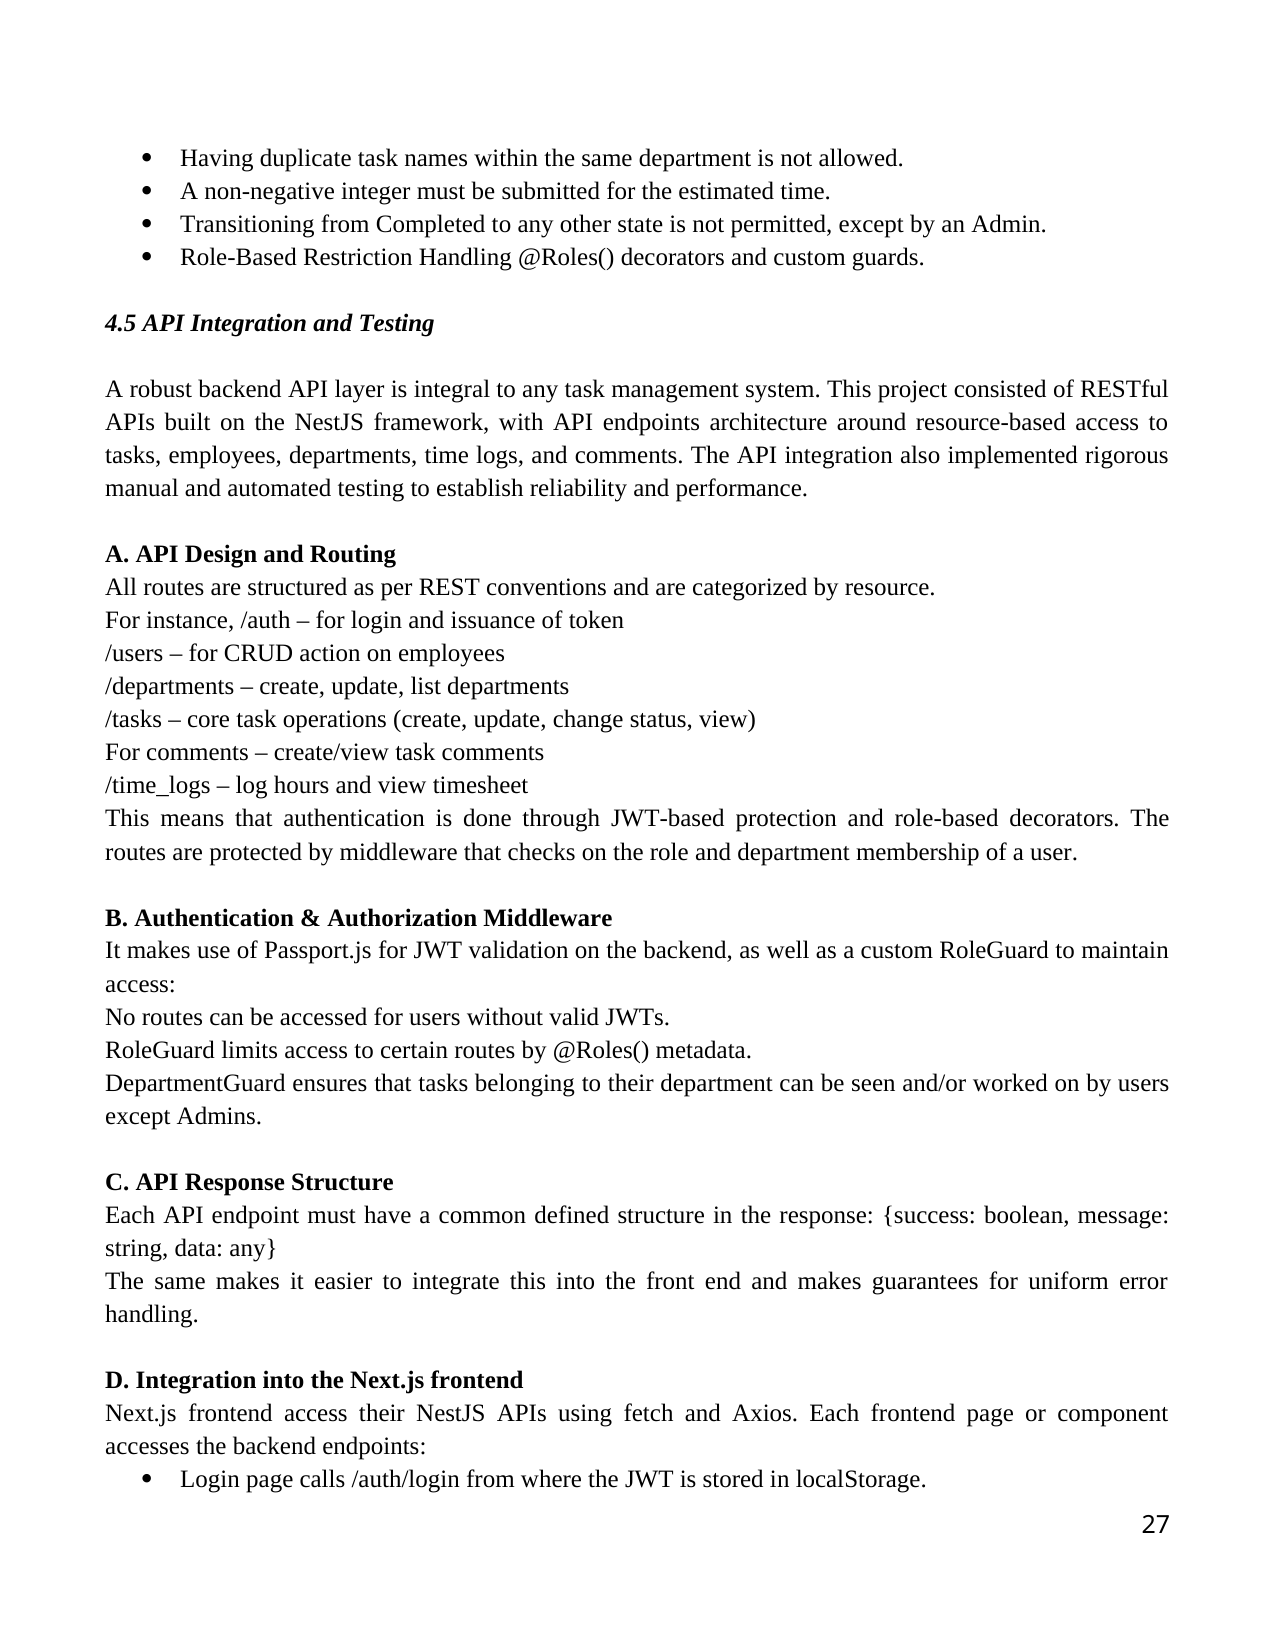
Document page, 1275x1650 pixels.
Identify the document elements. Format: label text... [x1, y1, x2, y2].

list Role-Based Restriction Handling @Roles() decorators and custom guards. [142, 242, 1170, 271]
text DepartmentGuard ensures that tasks belonging to their department can be seen and/or worked on by users except Admins. [105, 1068, 1170, 1129]
list Login page calls /auth/login from where the JWT is stored in localStorage. [142, 1464, 1170, 1493]
text /time_logs – log hours and view timesheet [105, 771, 1170, 799]
text For comments – create/view task comments [105, 737, 1170, 766]
list Having duplicate task names within the same department is not allowed. [142, 143, 1170, 172]
text A robust backend API layer is integral to any task management system. This project consisted of RESTful APIs built on the NestJS framework, with API endpoints architecture around resource-based access to tasks, employees, departments, time logs, and comments. The API integration also implemented rigorous manual and automated testing to establish reliability and performance. [105, 374, 1170, 502]
text D. Integration into the Next.js frontend [105, 1365, 1170, 1394]
text A. API Design and Routing [105, 539, 1170, 568]
text /tasks – core task operations (create, update, change status, view) [105, 704, 1170, 733]
text /departments – create, update, list departments [105, 671, 1170, 700]
text 4.5 API Integration and Testing [105, 308, 1170, 337]
text This means that authentication is done through JWT-based protection and role-based decorators. The routes are protected by middleware that checks on the role and department membership of a user. [105, 803, 1170, 865]
text No routes can be accessed for users without valid JWTs. [105, 1002, 1170, 1030]
text Next.js frontend access their NestJS APIs using fetch and Axios. Each frontend page or component accesses the backend endpoints: [105, 1398, 1170, 1460]
text RoleGuard limits access to certain routes by @Roles() metadata. [105, 1035, 1170, 1063]
text For instance, /auth – for login and issuance of token [105, 605, 1170, 634]
text Each API endpoint must have a common defined structure in the response: {success: boolean, message: string, data: any} [105, 1200, 1170, 1262]
text The same makes it easier to integrate this into the front end and makes guarantees for uniform error handling. [105, 1266, 1170, 1328]
list Transitioning from Completed to any other state is not permitted, except by an Admin. [142, 209, 1170, 238]
text All routes are structured as per REST conventions and are categorized by resource. [105, 572, 1170, 601]
list A non-negative integer must be submitted for the estimated time. [142, 176, 1170, 205]
text B. Authentication & Authorization Middleware [105, 903, 1170, 931]
text /users – for CRUD action on employees [105, 638, 1170, 667]
text It makes use of Passport.js for JWT validation on the backend, as well as a custom RoleGuard to maintain access: [105, 936, 1170, 997]
text C. API Response Structure [105, 1167, 1170, 1196]
